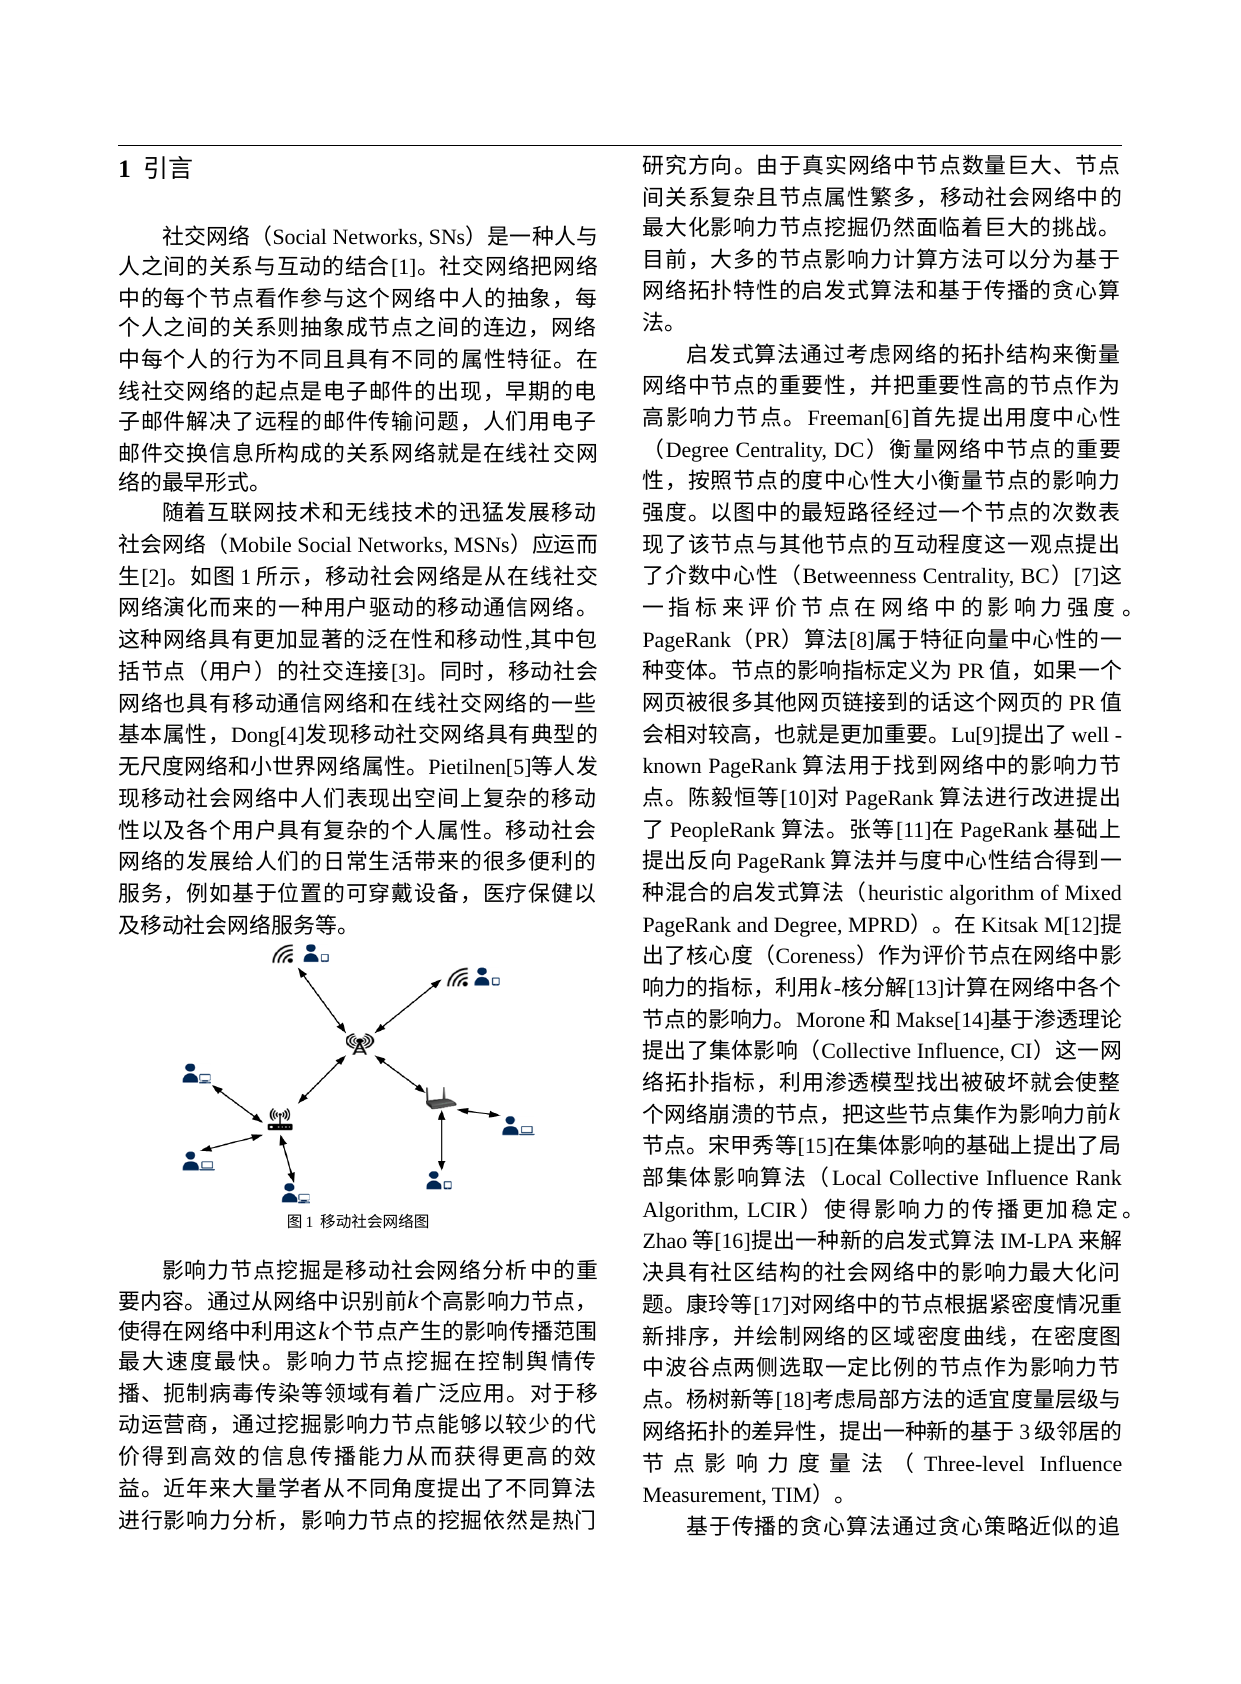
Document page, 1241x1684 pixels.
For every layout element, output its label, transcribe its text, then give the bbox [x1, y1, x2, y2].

text 随着互联网技术和无线技术的迅猛发展移动社会网络（Mobile Social Networks, MSNs）应运而生[2]。如图1所示，移动社会网络是从在线社交网络演化而来的一种用户驱动的移动通信网络。这种网络具有更加显著的泛在性和移动性,其中包括节点（用户）的社交连接[3]。同时，移动社会网络也具有移动通信网络和在线社交网络的一些基本属性，Dong[4]发现移动社交网络具有典型的无尺度网络和小世界网络属性。Pietilnen[5]等人发现移动社会网络中人们表现出空间上复杂的移动性以及各个用户具有复杂的个人属性。移动社会网络的发展给人们的日常生活带来的很多便利的服务，例如基于位置的可穿戴设备，医疗保健以及移动社会网络服务等。 [118, 497, 598, 939]
text 图1 移动社会网络图 [118, 1209, 598, 1232]
text 启发式算法通过考虑网络的拓扑结构来衡量网络中节点的重要性，并把重要性高的节点作为高影响力节点。Freeman[6]首先提出用度中心性（Degree Centrality, DC）衡量网络中节点的重要性，按照节点的度中心性大小衡量节点的影响力强度。以图中的最短路径经过一个节点的次数表现了该节点与其他节点的互动程度这一观点提出了介数中心性（Betweenness Centrality, BC）[7]这一指标来评价节点在网络中的影响力强度。PageRank（PR）算法[8]属于特征向量中心性的一种变体。节点的影响指标定义为PR值，如果一个网页被很多其他网页链接到的话这个网页的PR值会相对较高，也就是更加重要。Lu[9]提出了well -known PageRank算法用于找到网络中的影响力节点。陈毅恒等[10]对PageRank算法进行改进提出了PeopleRank算法。张等[11]在PageRank基础上提出反向PageRank算法并与度中心性结合得到一种混合的启发式算法（heuristic algorithm of Mixed PageRank and Degree, MPRD）。在Kitsak M[12]提出了核心度（Coreness）作为评价节点在网络中影响力的指标，利用-核分解[13]计算在网络中各个节点的影响力。Morone和Makse[14]基于渗透理论提出了集体影响（Collective Influence, CI）这一网络拓扑指标，利用渗透模型找出被破坏就会使整个网络崩溃的节点，把这些节点集作为影响力前节点。宋甲秀等[15]在集体影响的基础上提出了局部集体影响算法（Local Collective Influence Rank Algorithm, LCIR）使得影响力的传播更加稳定。Zhao等[16]提出一种新的启发式算法IM-LPA来解决具有社区结构的社会网络中的影响力最大化问题。康玲等[17]对网络中的节点根据紧密度情况重新排序，并绘制网络的区域密度曲线，在密度图中波谷点两侧选取一定比例的节点作为影响力节点。杨树新等[18]考虑局部方法的适宜度量层级与网络拓扑的差异性，提出一种新的基于3级邻居的节点影响力度量法（Three-level Influence Measurement, TIM）。 [642, 337, 1122, 1509]
text 影响力节点挖掘是移动社会网络分析中的重要内容。通过从网络中识别前个高影响力节点，使得在网络中利用这个节点产生的影响传播范围最大速度最快。影响力节点挖掘在控制舆情传播、扼制病毒传染等领域有着广泛应用。对于移动运营商，通过挖掘影响力节点能够以较少的代价得到高效的信息传播能力从而获得更高的效益。近年来大量学者从不同角度提出了不同算法进行影响力分析，影响力节点的挖掘依然是热门研究方向。由于真实网络中节点数量巨大、节点间关系复杂且节点属性繁多，移动社会网络中的最大化影响力节点挖掘仍然面临着巨大的挑战。目前，大多的节点影响力计算方法可以分为基于网络拓扑特性的启发式算法和基于传播的贪心算法。 [118, 1253, 598, 1534]
subtitle 1 引言 [118, 148, 598, 185]
picture [180, 939, 536, 1205]
text 影响力节点挖掘是移动社会网络分析中的重要内容。通过从网络中识别前个高影响力节点，使得在网络中利用这个节点产生的影响传播范围最大速度最快。影响力节点挖掘在控制舆情传播、扼制病毒传染等领域有着广泛应用。对于移动运营商，通过挖掘影响力节点能够以较少的代价得到高效的信息传播能力从而获得更高的效益。近年来大量学者从不同角度提出了不同算法进行影响力分析，影响力节点的挖掘依然是热门研究方向。由于真实网络中节点数量巨大、节点间关系复杂且节点属性繁多，移动社会网络中的最大化影响力节点挖掘仍然面临着巨大的挑战。目前，大多的节点影响力计算方法可以分为基于网络拓扑特性的启发式算法和基于传播的贪心算法。 [642, 148, 1122, 337]
text 社交网络（Social Networks, SNs）是一种人与人之间的关系与互动的结合[1]。社交网络把网络中的每个节点看作参与这个网络中人的抽象，每个人之间的关系则抽象成节点之间的连边，网络中每个人的行为不同且具有不同的属性特征。在线社交网络的起点是电子邮件的出现，早期的电子邮件解决了远程的邮件传输问题，人们用电子邮件交换信息所构成的关系网络就是在线社交网络的最早形式。 [118, 221, 598, 497]
